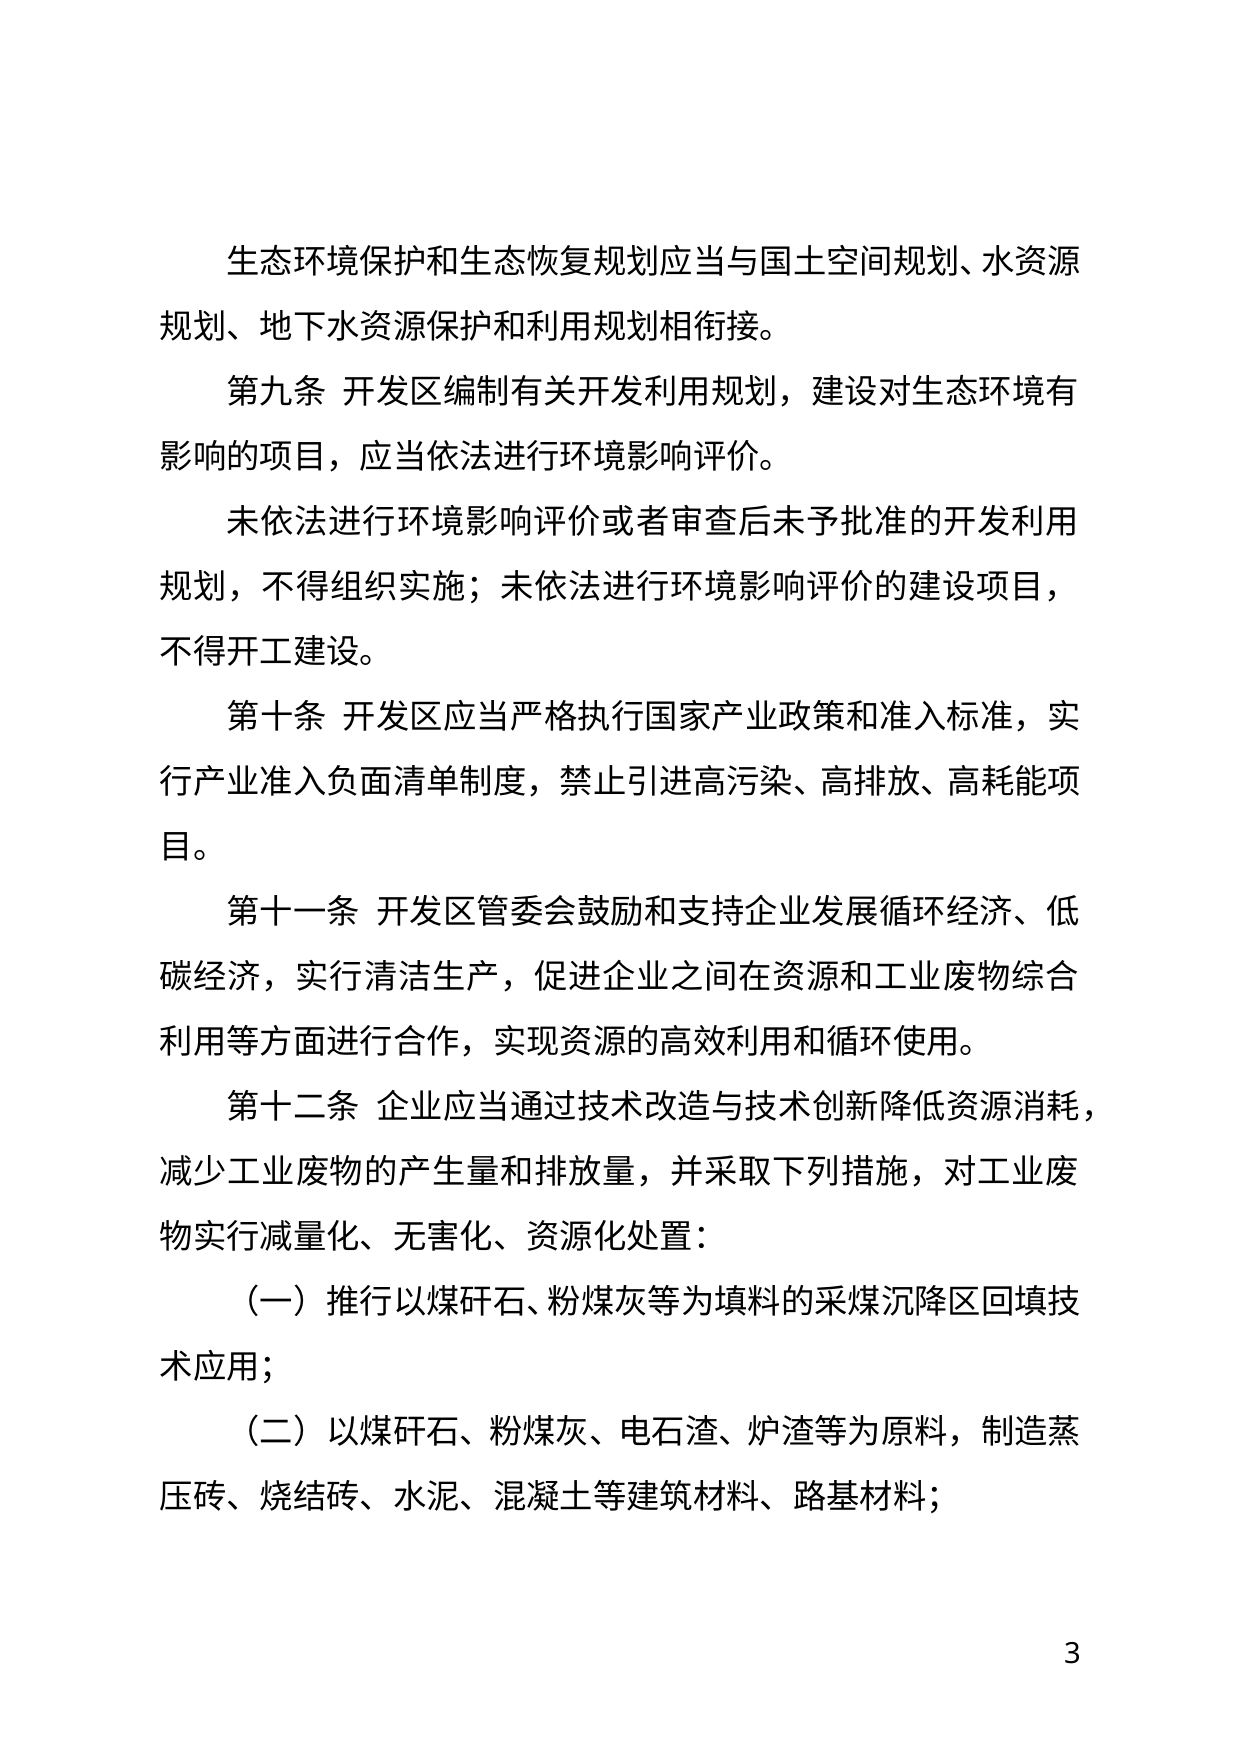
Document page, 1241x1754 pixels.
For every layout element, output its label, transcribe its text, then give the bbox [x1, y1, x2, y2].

text 第十二条 企业应当通过技术改造与技术创新降低资源消耗，减少工业废物的产生量和排放量，并采取下列措施，对工业废物实行减量化、无害化、资源化处置： [159, 1072, 1081, 1267]
text 第十条 开发区应当严格执行国家产业政策和准入标准，实行产业准入负面清单制度，禁止引进高污染、高排放、高耗能项目。 [159, 682, 1081, 877]
text 第十一条 开发区管委会鼓励和支持企业发展循环经济、低碳经济，实行清洁生产，促进企业之间在资源和工业废物综合利用等方面进行合作，实现资源的高效利用和循环使用。 [159, 877, 1081, 1072]
text （二）以煤矸石、粉煤灰、电石渣、炉渣等为原料，制造蒸压砖、烧结砖、水泥、混凝土等建筑材料、路基材料； [159, 1397, 1081, 1527]
text 生态环境保护和生态恢复规划应当与国土空间规划、水资源规划、地下水资源保护和利用规划相衔接。 [159, 227, 1081, 357]
text 未依法进行环境影响评价或者审查后未予批准的开发利用规划，不得组织实施；未依法进行环境影响评价的建设项目，不得开工建设。 [159, 487, 1081, 682]
text （一）推行以煤矸石、粉煤灰等为填料的采煤沉降区回填技术应用； [159, 1267, 1081, 1397]
text 第九条 开发区编制有关开发利用规划，建设对生态环境有影响的项目，应当依法进行环境影响评价。 [159, 357, 1081, 487]
